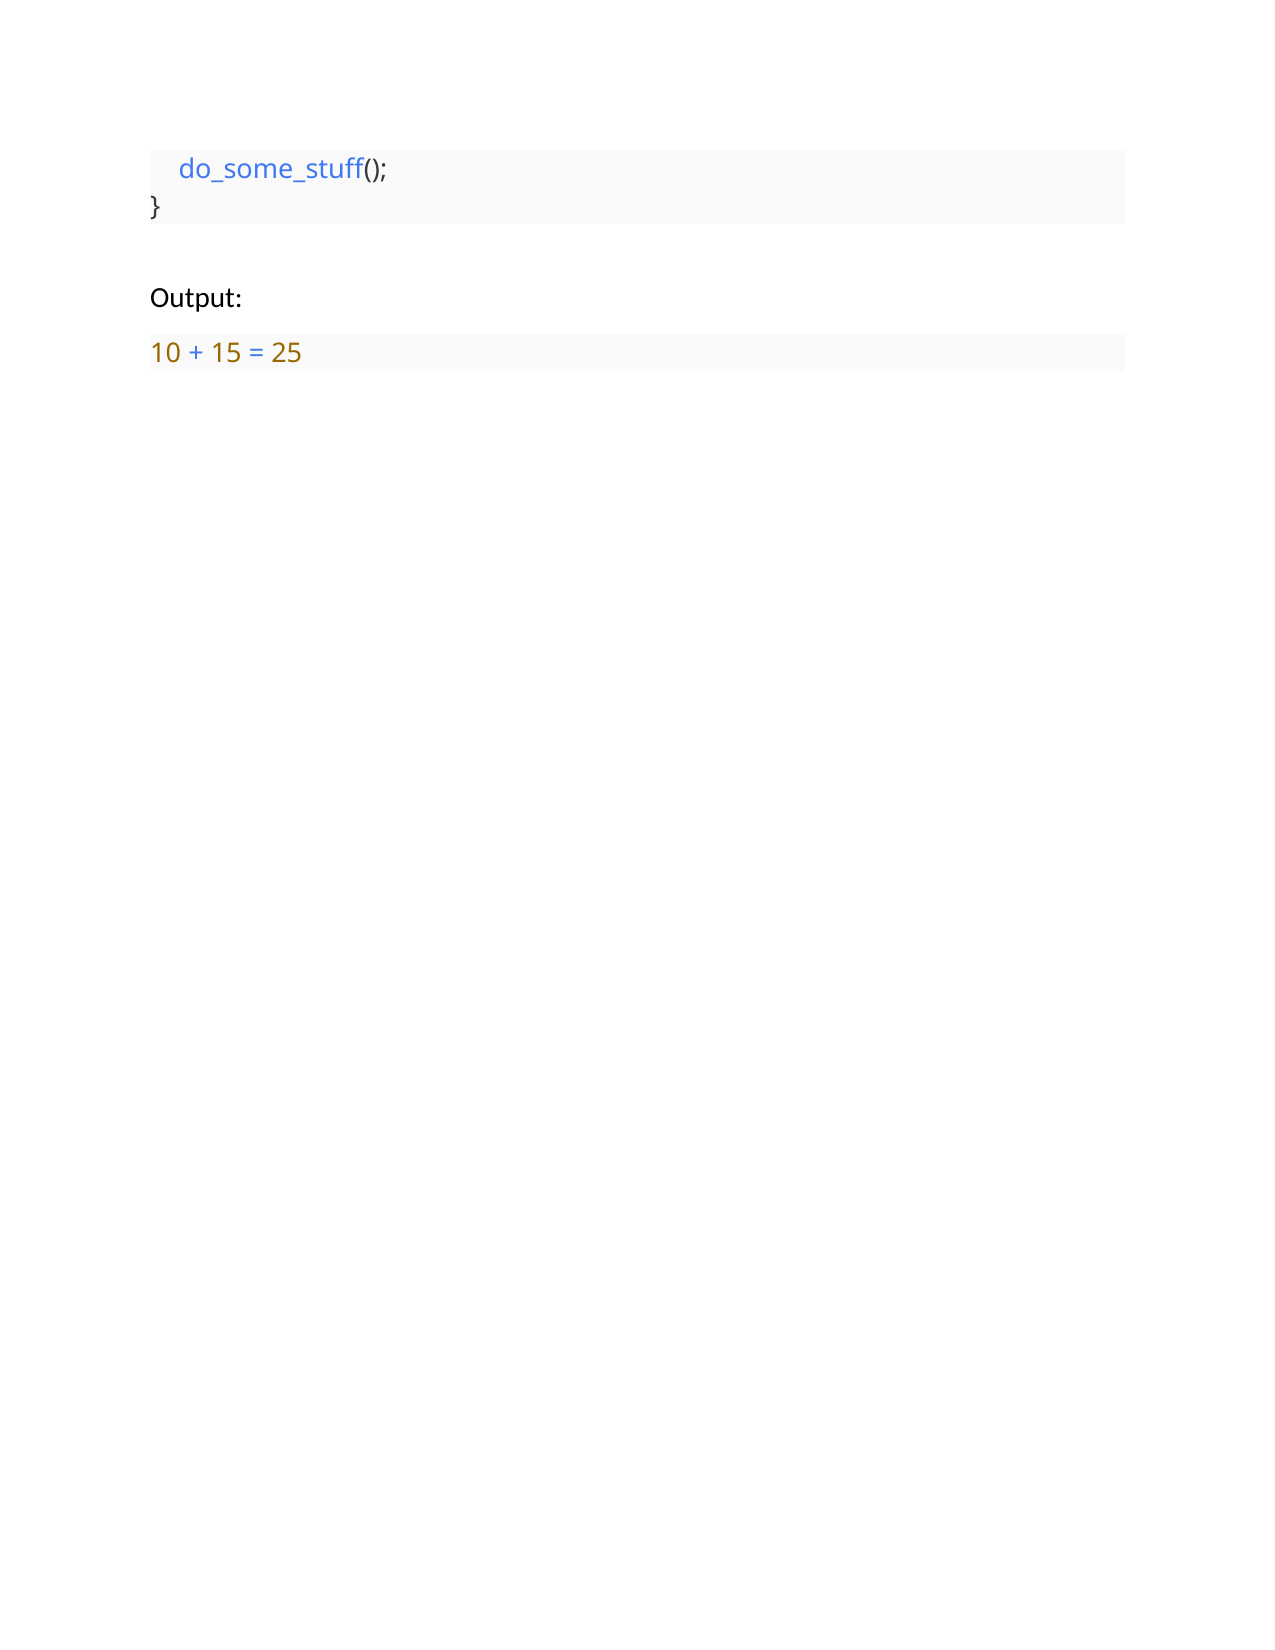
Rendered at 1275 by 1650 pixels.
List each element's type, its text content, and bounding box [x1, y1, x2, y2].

text Output: [150, 279, 1125, 314]
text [150, 150, 1125, 224]
text 10 + 15 = 25 [150, 334, 1125, 371]
